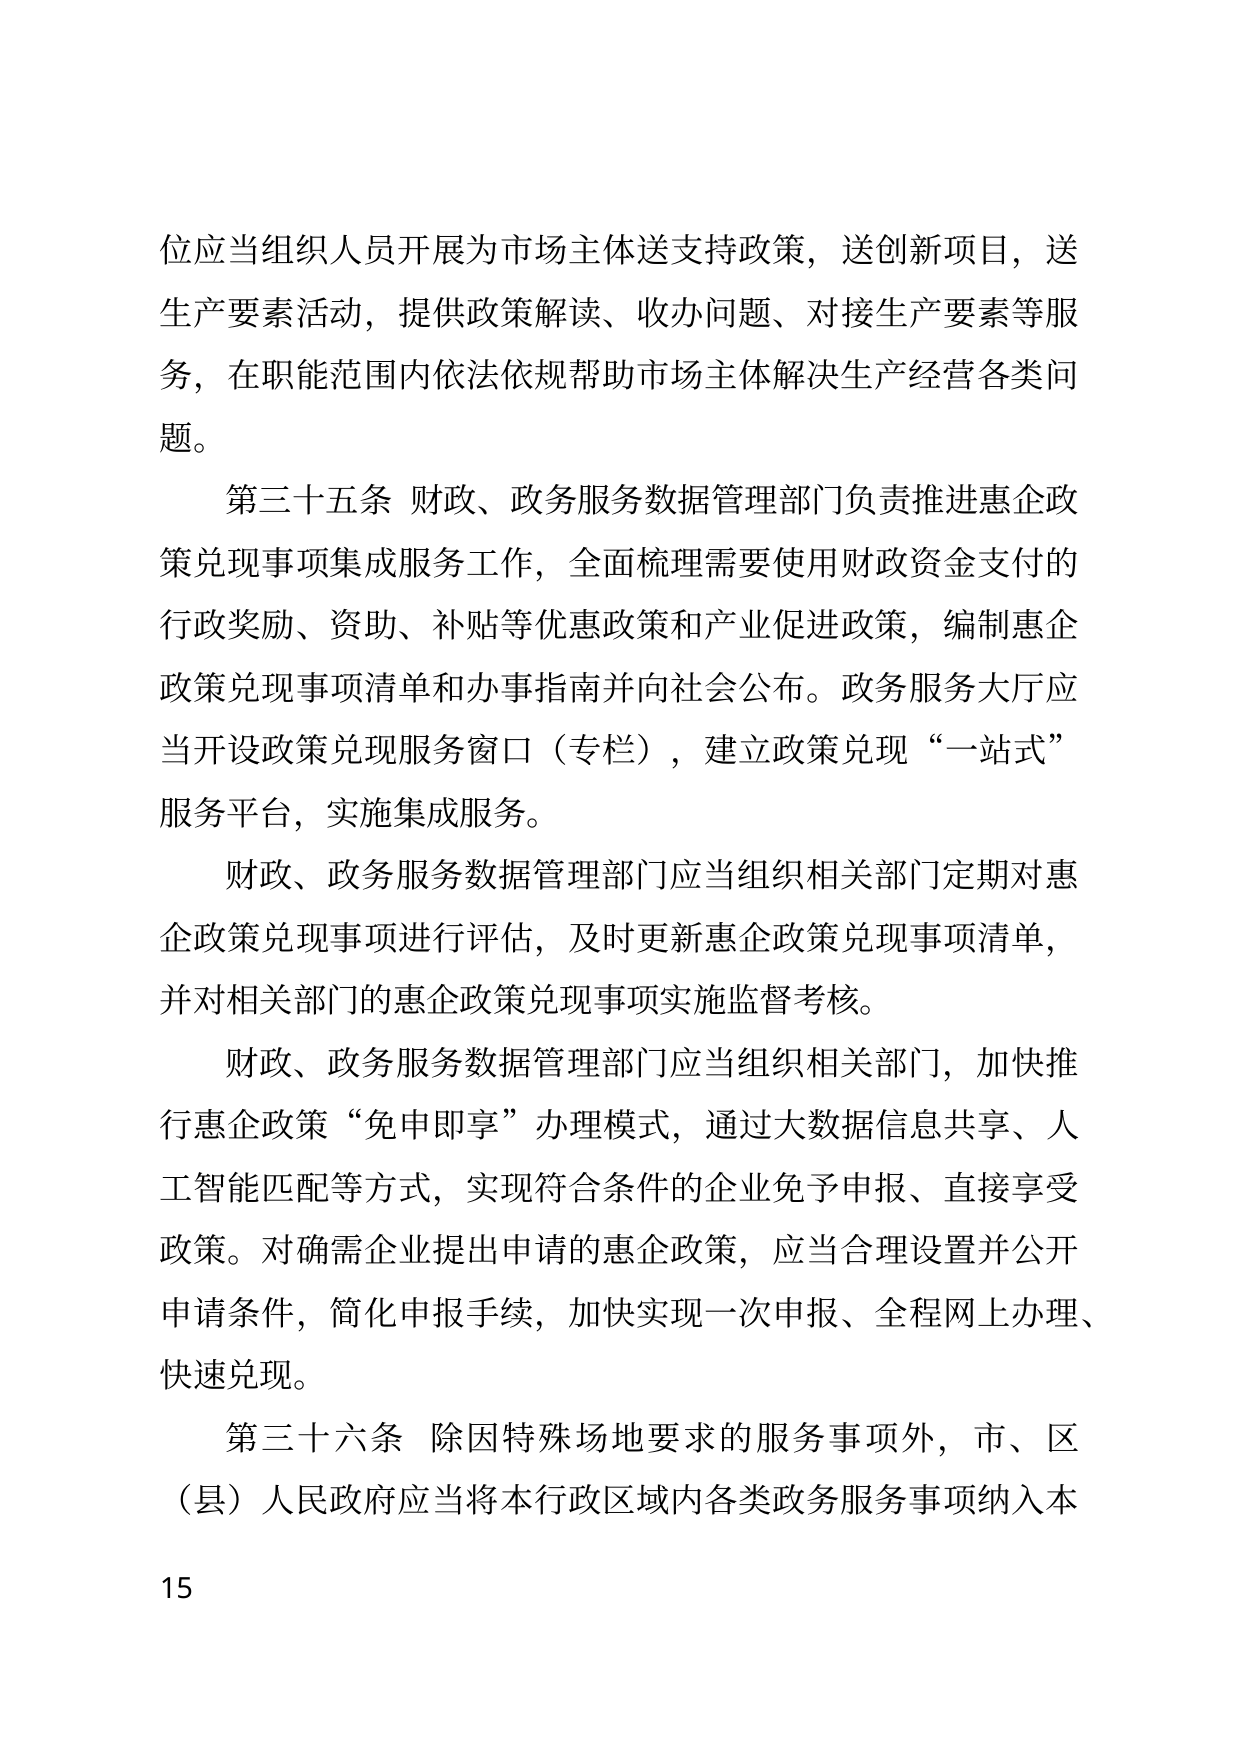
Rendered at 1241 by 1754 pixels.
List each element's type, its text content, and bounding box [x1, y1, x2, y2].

text 财政、政务服务数据管理部门应当组织相关部门，加快推行惠企政策“免申即享”办理模式，通过大数据信息共享、人工智能匹配等方式，实现符合条件的企业免予申报、直接享受政策。对确需企业提出申请的惠企政策，应当合理设置并公开申请条件，简化申报手续，加快实现一次申报、全程网上办理、快速兑现。 [159, 1025, 1081, 1400]
text 财政、政务服务数据管理部门应当组织相关部门定期对惠企政策兑现事项进行评估，及时更新惠企政策兑现事项清单，并对相关部门的惠企政策兑现事项实施监督考核。 [159, 838, 1081, 1025]
text 第三十五条 财政、政务服务数据管理部门负责推进惠企政策兑现事项集成服务工作，全面梳理需要使用财政资金支付的行政奖励、资助、补贴等优惠政策和产业促进政策，编制惠企政策兑现事项清单和办事指南并向社会公布。政务服务大厅应当开设政策兑现服务窗口（专栏），建立政策兑现“一站式”服务平台，实施集成服务。 [159, 463, 1081, 838]
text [159, 213, 1081, 463]
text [159, 1400, 1081, 1525]
